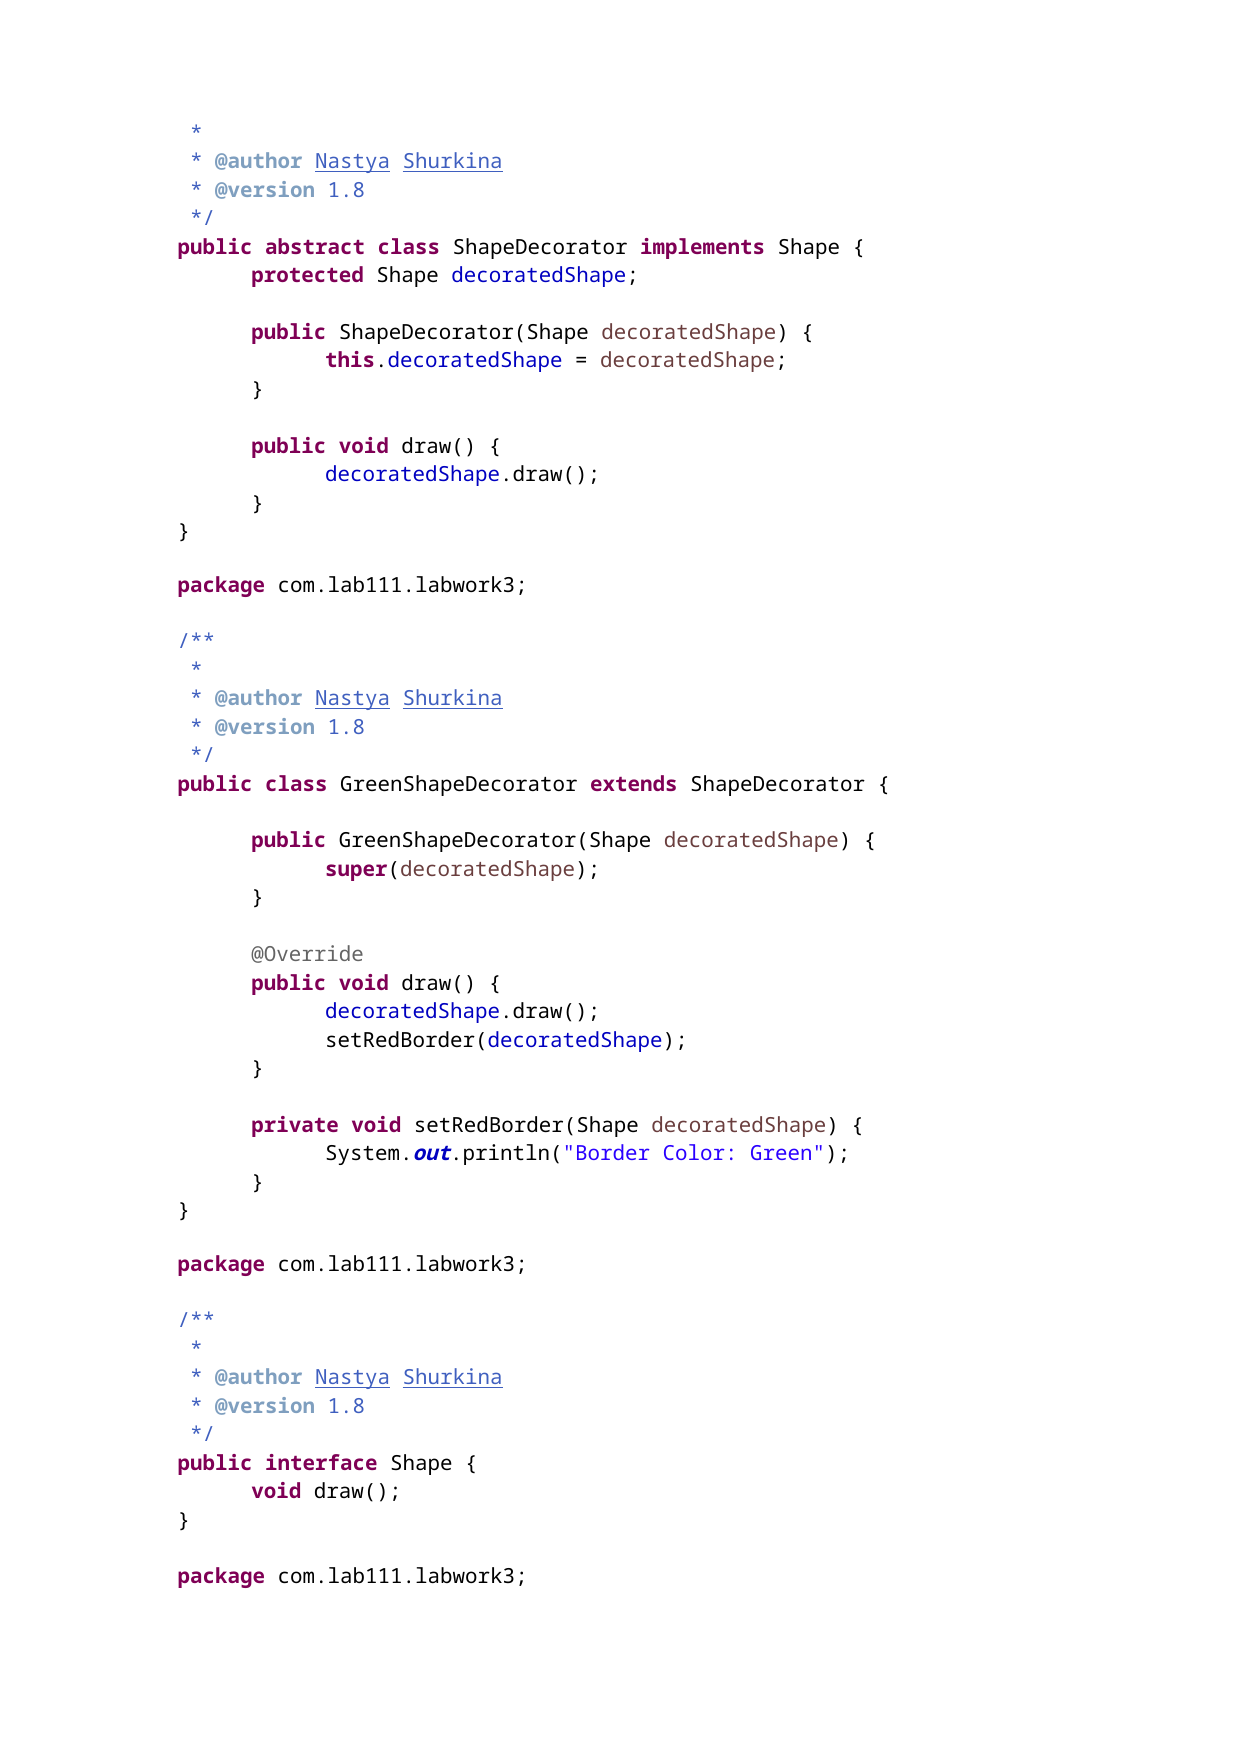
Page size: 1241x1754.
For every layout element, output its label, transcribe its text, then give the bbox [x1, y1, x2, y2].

text void draw(); [177, 1476, 1152, 1505]
text * [177, 1334, 1152, 1362]
text } [177, 1505, 1152, 1533]
text public abstract class ShapeDecorator implements Shape { [177, 232, 1152, 260]
text @Override [177, 939, 1152, 968]
text * @version 1.8 [177, 175, 1152, 203]
text * @author Nastya Shurkina [177, 147, 1152, 175]
text */ [177, 740, 1152, 769]
text * @version 1.8 [177, 712, 1152, 740]
text } [177, 488, 1152, 516]
text * @version 1.8 [177, 1391, 1152, 1419]
text } [177, 882, 1152, 911]
text */ [177, 1419, 1152, 1448]
text public ShapeDecorator(Shape decoratedShape) { [177, 317, 1152, 346]
text decoratedShape.draw(); [177, 459, 1152, 488]
text protected Shape decoratedShape; [177, 260, 1152, 289]
text * [177, 655, 1152, 683]
text } [177, 1053, 1152, 1082]
text public interface Shape { [177, 1448, 1152, 1476]
text public void draw() { [177, 968, 1152, 996]
text } [177, 374, 1152, 402]
text public class GreenShapeDecorator extends ShapeDecorator { [177, 769, 1152, 797]
text package com.lab111.labwork3; [177, 570, 1152, 598]
text /** [177, 627, 1152, 655]
text } [177, 1167, 1152, 1195]
text public void draw() { [177, 431, 1152, 459]
text package com.lab111.labwork3; [177, 1562, 1152, 1590]
text super(decoratedShape); [177, 854, 1152, 882]
text * [177, 118, 1152, 147]
text private void setRedBorder(Shape decoratedShape) { [177, 1110, 1152, 1138]
text /** [177, 1306, 1152, 1334]
text */ [177, 203, 1152, 232]
text * @author Nastya Shurkina [177, 683, 1152, 712]
text * @author Nastya Shurkina [177, 1362, 1152, 1391]
text System.out.println("Border Color: Green"); [177, 1138, 1152, 1167]
text } [177, 1195, 1152, 1224]
text this.decoratedShape = decoratedShape; [177, 346, 1152, 374]
text package com.lab111.labwork3; [177, 1249, 1152, 1277]
text decoratedShape.draw(); [177, 996, 1152, 1025]
text } [177, 516, 1152, 545]
text public GreenShapeDecorator(Shape decoratedShape) { [177, 826, 1152, 854]
text setRedBorder(decoratedShape); [177, 1025, 1152, 1053]
